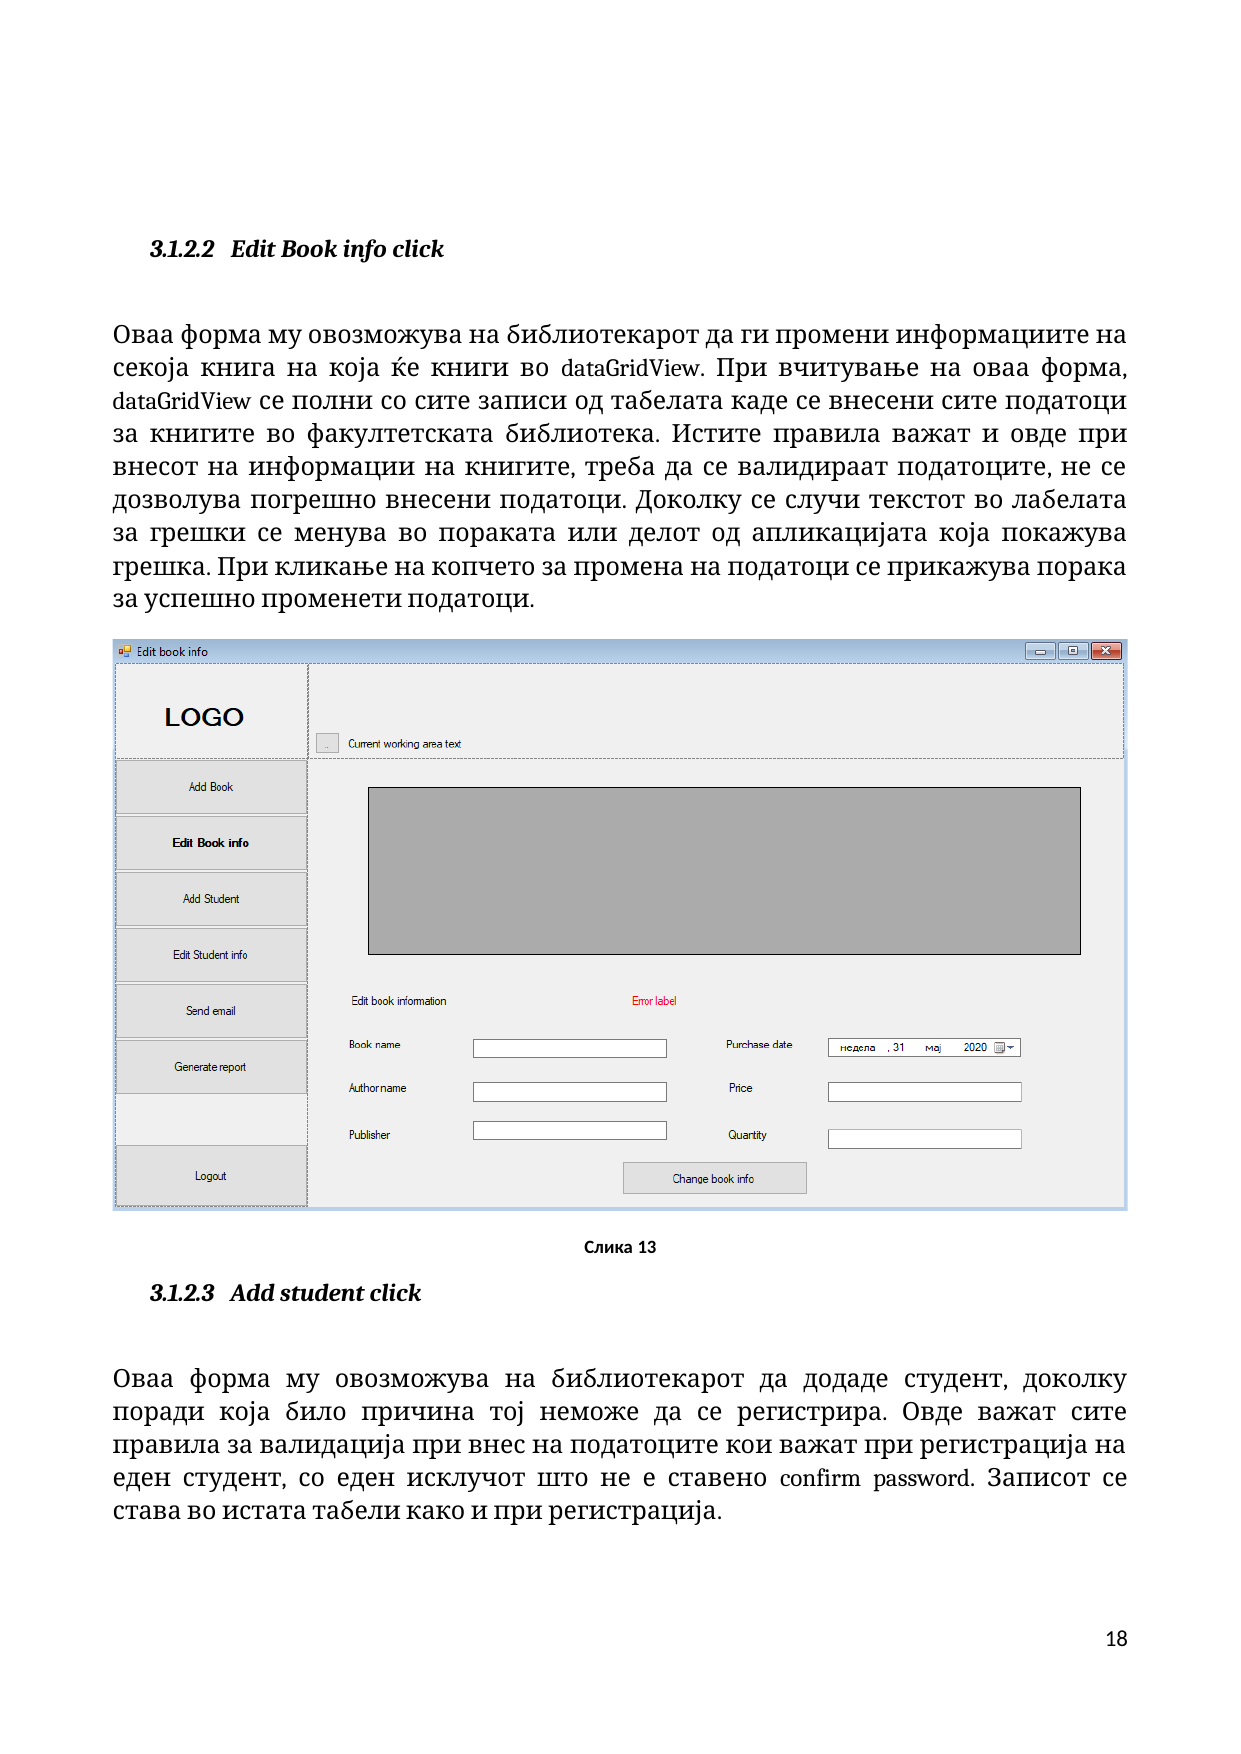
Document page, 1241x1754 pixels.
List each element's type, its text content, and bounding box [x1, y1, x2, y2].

picture [112, 639, 1128, 1211]
subtitle Edit Book info click [150, 235, 1128, 264]
text Слика 13 [112, 1235, 1128, 1258]
text Оваа форма му овозможува на библиотекарот да ги промени информациите на секоја книга на која ќе книги во dataGridView. При вчитување на оваа форма, dataGridView се полни со сите записи од табелата каде се внесени сите податоци за книгите во факултетската библиотека. Истите правила важат и овде при внесот на информации на книгите, треба да се валидираат податоците, не се дозволува погрешно внесени податоци. Доколку се случи текстот во лабелата за грешки се менува во пораката или делот од апликацијата која покажува грешка. При кликање на копчето за промена на податоци се прикажува порака за успешно променети податоци. [112, 321, 1128, 614]
subtitle Add student click [150, 1279, 1128, 1308]
text Оваа форма му овозможува на библиотекарот да додаде студент, доколку поради која било причина тој неможе да се регистрира. Овде важат сите правила за валидација при внес на податоците кои важат при регистрација на еден студент, со еден исклучот што не е ставено confirm password. Записот се става во истата табели како и при регистрација. [112, 1365, 1128, 1526]
